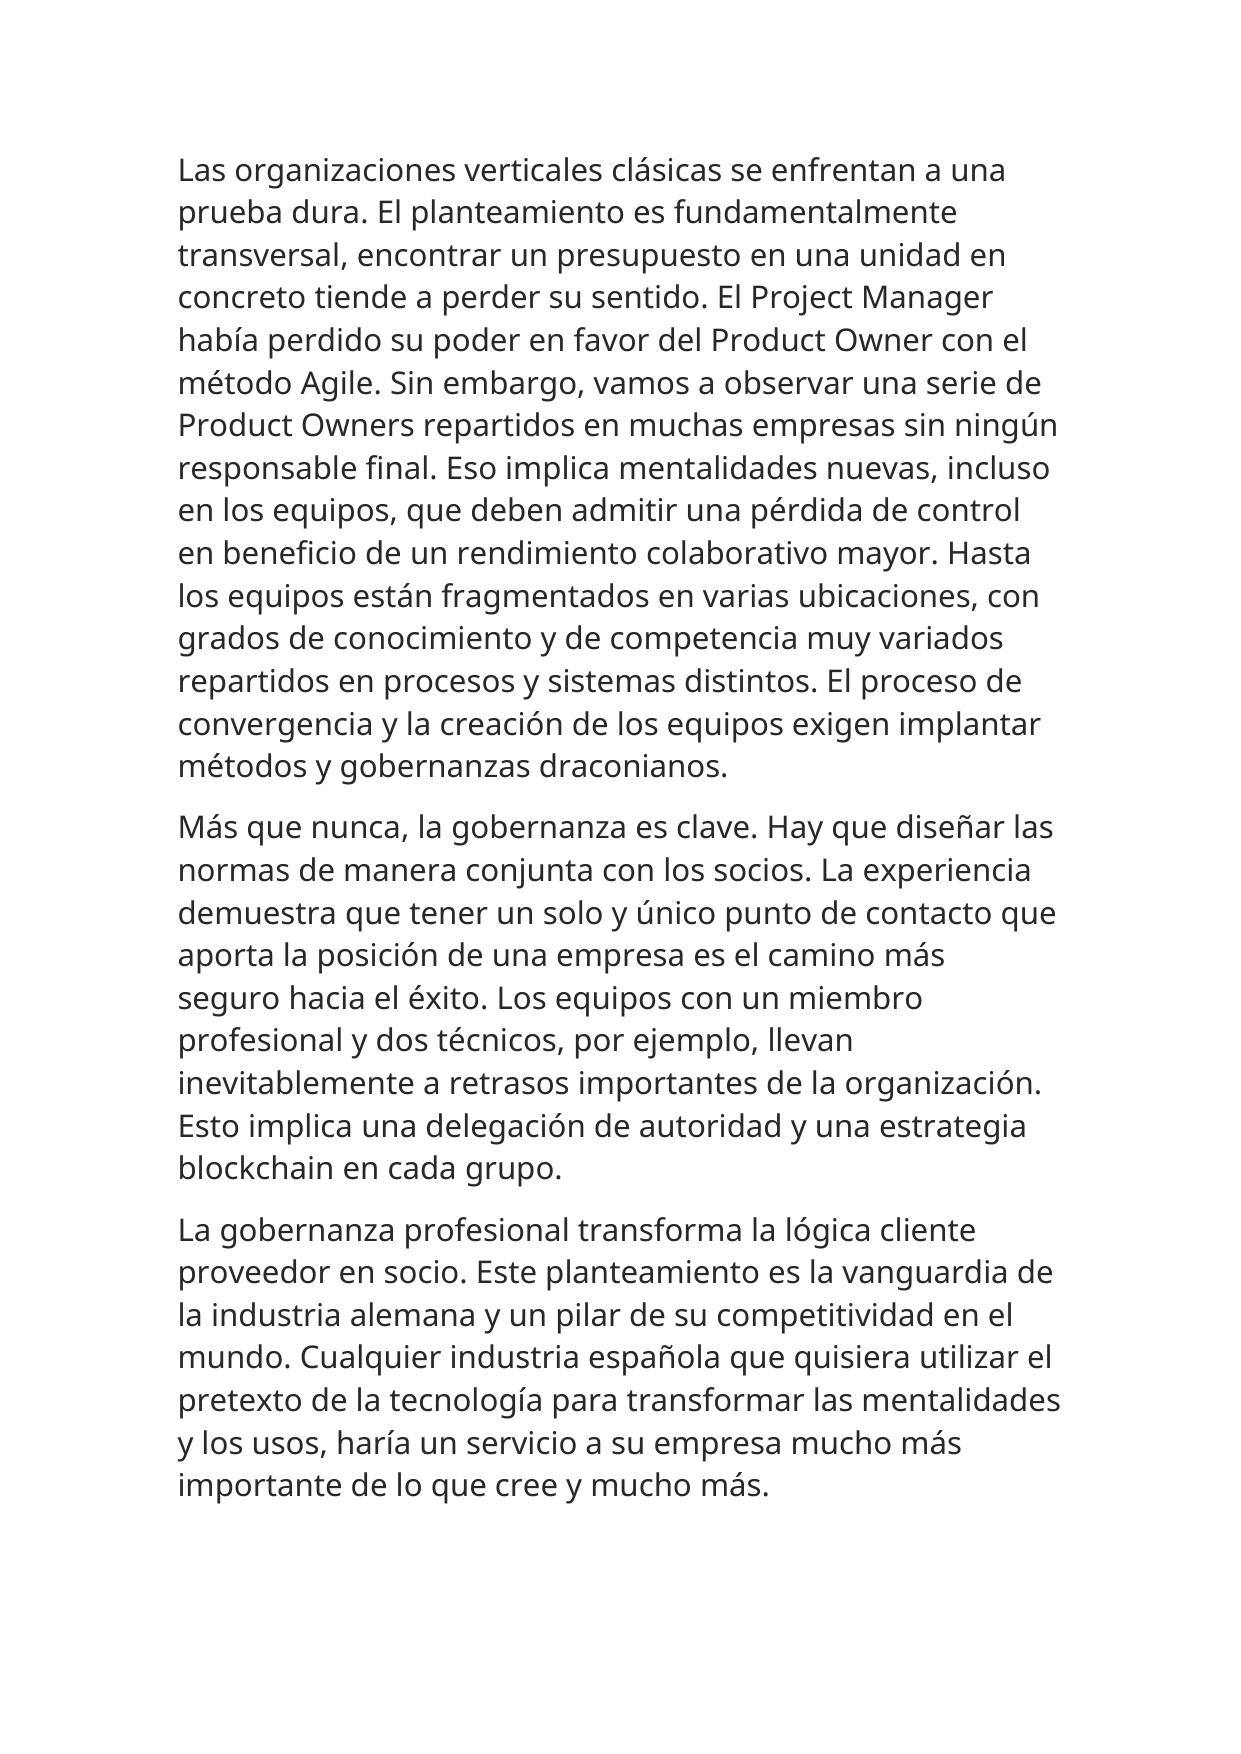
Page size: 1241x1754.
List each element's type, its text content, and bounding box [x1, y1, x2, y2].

text La gobernanza profesional transforma la lógica cliente proveedor en socio. Este planteamiento es la vanguardia de la industria alemana y un pilar de su competitividad en el mundo. Cualquier industria española que quisiera utilizar el pretexto de la tecnología para transformar las mentalidades y los usos, haría un servicio a su empresa mucho más importante de lo que cree y mucho más. [177, 1208, 1063, 1506]
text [177, 148, 1063, 787]
text Más que nunca, la gobernanza es clave. Hay que diseñar las normas de manera conjunta con los socios. La experiencia demuestra que tener un solo y único punto de contacto que aporta la posición de una empresa es el camino más seguro hacia el éxito. Los equipos con un miembro profesional y dos técnicos, por ejemplo, llevan inevitablemente a retrasos importantes de la organización. Esto implica una delegación de autoridad y una estrategia blockchain en cada grupo. [177, 805, 1063, 1189]
